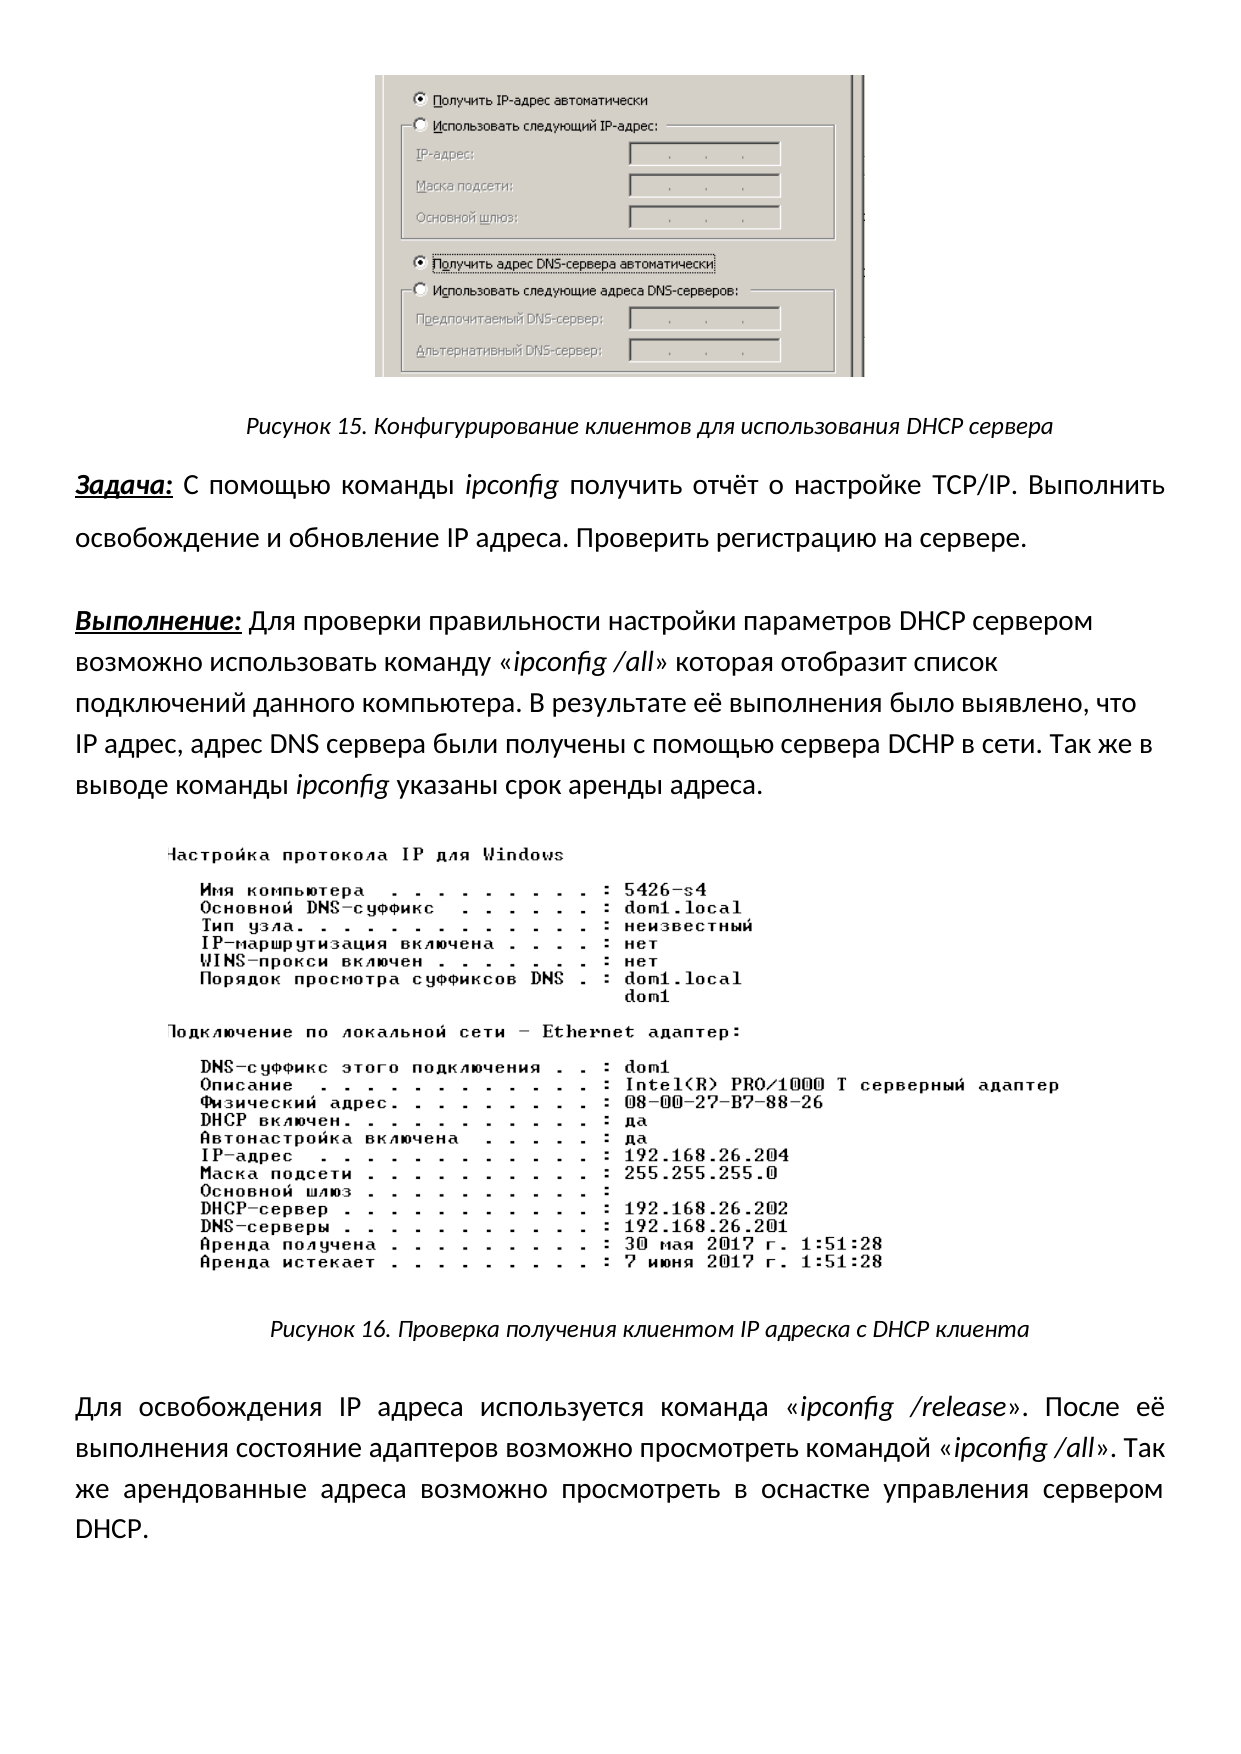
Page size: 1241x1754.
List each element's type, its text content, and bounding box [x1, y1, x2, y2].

text Рисунок 16. Проверка получения клиентом IP адреска с DHCP клиента [75, 1313, 1165, 1343]
text Для освобождения IP адреса используется команда «ipconfig /release». После её выполнения состояние адаптеров возможно просмотреть командой «ipconfig /all». Так же арендованные адреса возможно просмотреть в оснастке управления сервером DHCP. [75, 1388, 1165, 1546]
text Задача: С помощью команды ipconfig получить отчёт о настройке TCP/IP. Выполнить освобождение и обновление IP адреса. Проверить регистрацию на сервере. [75, 466, 1165, 555]
text Рисунок 15. Конфигурирование клиентов для использования DHCP сервера [75, 410, 1165, 441]
picture [375, 75, 865, 377]
text Выполнение: Для проверки правильности настройки параметров DHCP сервером возможно использовать команду «ipconfig /all» которая отобразит список подключений данного компьютера. В результате её выполнения было выявлено, что IP адрес, адрес DNS сервера были получены с помощью сервера DCHP в сети. Так же в выводе команды ipconfig указаны срок аренды адреса. [75, 602, 1165, 801]
picture [168, 835, 1073, 1280]
